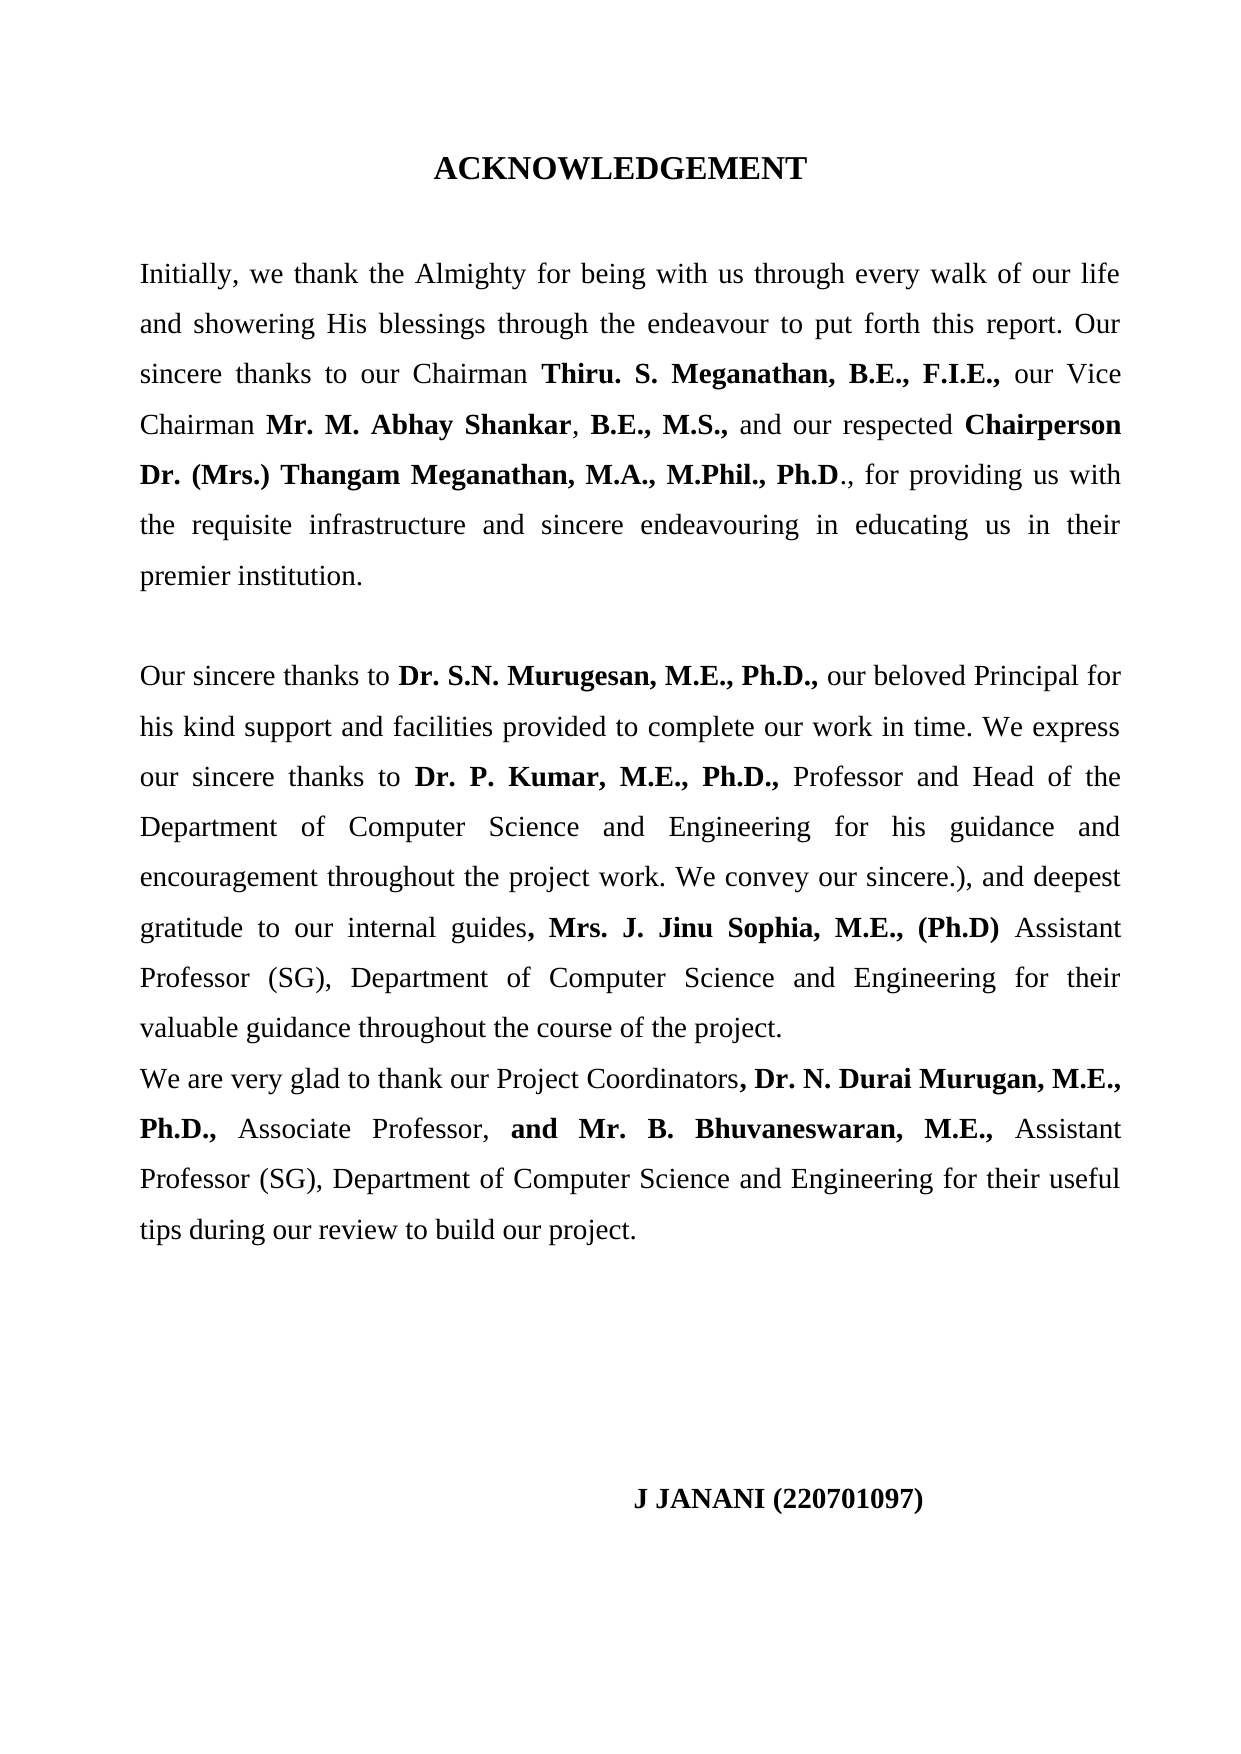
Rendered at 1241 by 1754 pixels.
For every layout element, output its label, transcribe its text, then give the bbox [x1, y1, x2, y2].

text Initially, we thank the Almighty for being with us through every walk of our life and showering His blessings through the endeavour to put forth this report. Our sincere thanks to our Chairman Thiru. S. Meganathan, B.E., F.I.E., our Vice Chairman Mr. M. Abhay Shankar, B.E., M.S., and our respected Chairperson Dr. (Mrs.) Thangam Meganathan, M.A., M.Phil., Ph.D., for providing us with the requisite infrastructure and sincere endeavouring in educating us in their premier institution. [139, 256, 1121, 591]
text We are very glad to thank our Project Coordinators, Dr. N. Durai Murugan, M.E., Ph.D., Associate Professor, and Mr. B. Bhuvaneswaran, M.E., Assistant Professor (SG), Department of Computer Science and Engineering for their useful tips during our review to build our project. [139, 1061, 1121, 1245]
subtitle ACKNOWLEDGEMENT [293, 148, 948, 186]
text Our sincere thanks to Dr. S.N. Murugesan, M.E., Ph.D., our beloved Principal for his kind support and facilities provided to complete our work in time. We express our sincere thanks to Dr. P. Kumar, M.E., Ph.D., Professor and Head of the Department of Computer Science and Engineering for his guidance and encouragement throughout the project work. We convey our sincere.), and deepest gratitude to our internal guides, Mrs. J. Jinu Sophia, M.E., (Ph.D) Assistant Professor (SG), Department of Computer Science and Engineering for their valuable guidance throughout the course of the project. [139, 658, 1121, 1044]
subtitle J JANANI (220701097) [633, 1482, 1121, 1515]
